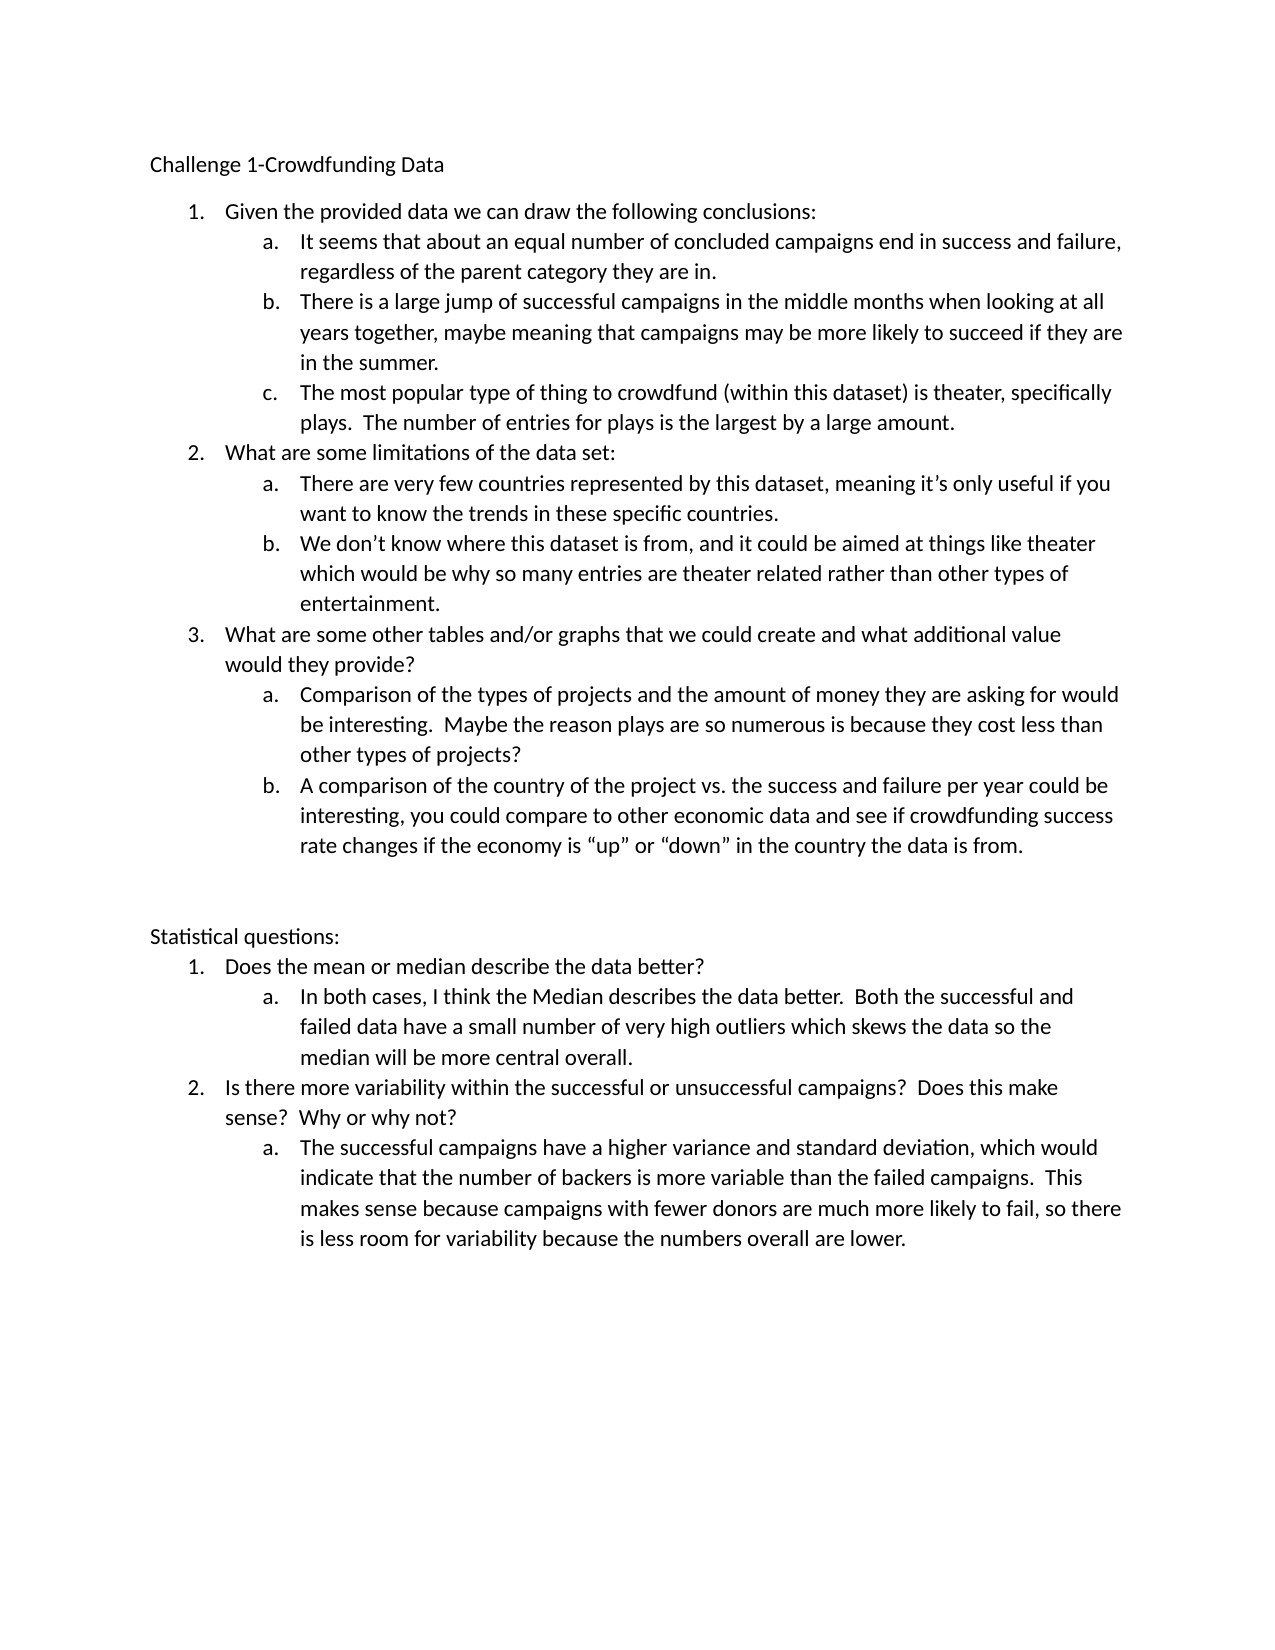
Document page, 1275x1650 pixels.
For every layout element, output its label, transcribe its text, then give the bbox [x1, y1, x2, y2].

list What are some limitations of the data set: [187, 438, 1125, 467]
list There are very few countries represented by this dataset, meaning it’s only useful if you want to know the trends in these specific countries. [262, 469, 1125, 527]
list It seems that about an equal number of concluded campaigns end in success and failure, regardless of the parent category they are in. [262, 227, 1125, 285]
list There is a large jump of successful campaigns in the middle months when looking at all years together, maybe meaning that campaigns may be more likely to succeed if they are in the summer. [262, 287, 1125, 376]
list The most popular type of thing to crowdfund (within this dataset) is theater, specifically plays. The number of entries for plays is the largest by a large amount. [262, 378, 1125, 436]
list We don’t know where this dataset is from, and it could be aimed at things like theater which would be why so many entries are theater related rather than other types of entertainment. [262, 529, 1125, 618]
list A comparison of the country of the project vs. the success and failure per year could be interesting, you could compare to other economic data and see if crowdfunding success rate changes if the economy is “up” or “down” in the country the data is from. [262, 771, 1125, 859]
list The successful campaigns have a higher variance and standard deviation, which would indicate that the number of backers is more variable than the failed campaigns. This makes sense because campaigns with fewer donors are much more likely to fail, so there is less room for variability because the numbers overall are lower. [262, 1133, 1125, 1252]
list Given the provided data we can draw the following conclusions: [187, 197, 1125, 225]
list Statistical questions: [150, 922, 1125, 950]
list Comparison of the types of projects and the amount of money they are asking for would be interesting. Maybe the reason plays are so numerous is because they cost less than other types of projects? [262, 680, 1125, 769]
list Does the mean or median describe the data better? [187, 952, 1125, 980]
list Is there more variability within the successful or unsuccessful campaigns? Does this make sense? Why or why not? [187, 1073, 1125, 1131]
text Challenge 1-Crowdfunding Data [150, 150, 1125, 178]
list What are some other tables and/or graphs that we could create and what additional value would they provide? [187, 620, 1125, 678]
list In both cases, I think the Median describes the data better. Both the successful and failed data have a small number of very high outliers which skews the data so the median will be more central overall. [262, 982, 1125, 1071]
